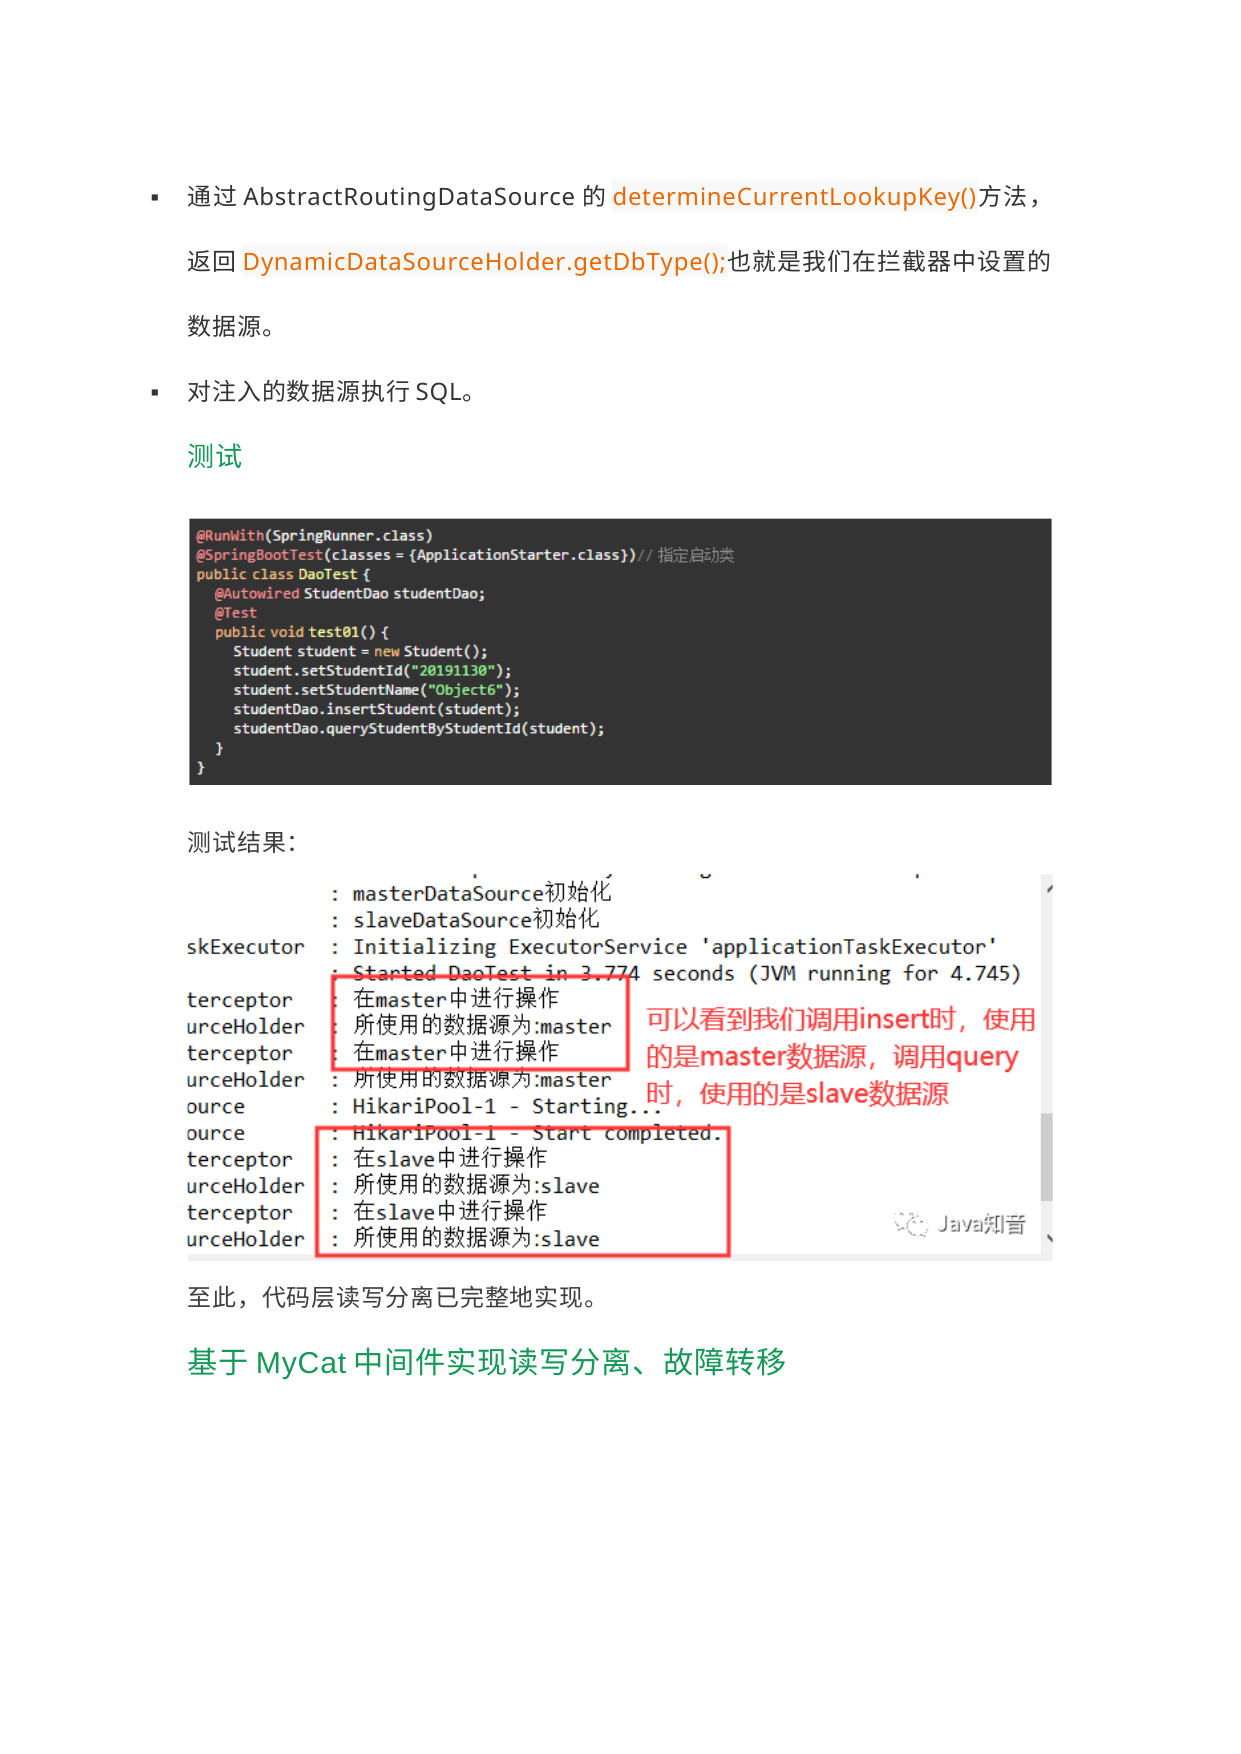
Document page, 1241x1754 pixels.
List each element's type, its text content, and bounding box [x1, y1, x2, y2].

list 对注入的数据源执行SQL。 [150, 357, 1053, 422]
subtitle 基于MyCat中间件实现读写分离、故障转移 [187, 1328, 1053, 1393]
subtitle 测试 [187, 422, 1053, 487]
text 至此，代码层读写分离已完整地实现。 [187, 1263, 1053, 1328]
text 测试结果： [187, 808, 1053, 873]
picture [187, 873, 1053, 1261]
picture [187, 515, 1053, 785]
list 通过AbstractRoutingDataSource的determineCurrentLookupKey()方法，返回DynamicDataSourceHolder.getDbType();也就是我们在拦截器中设置的数据源。 [150, 162, 1053, 357]
